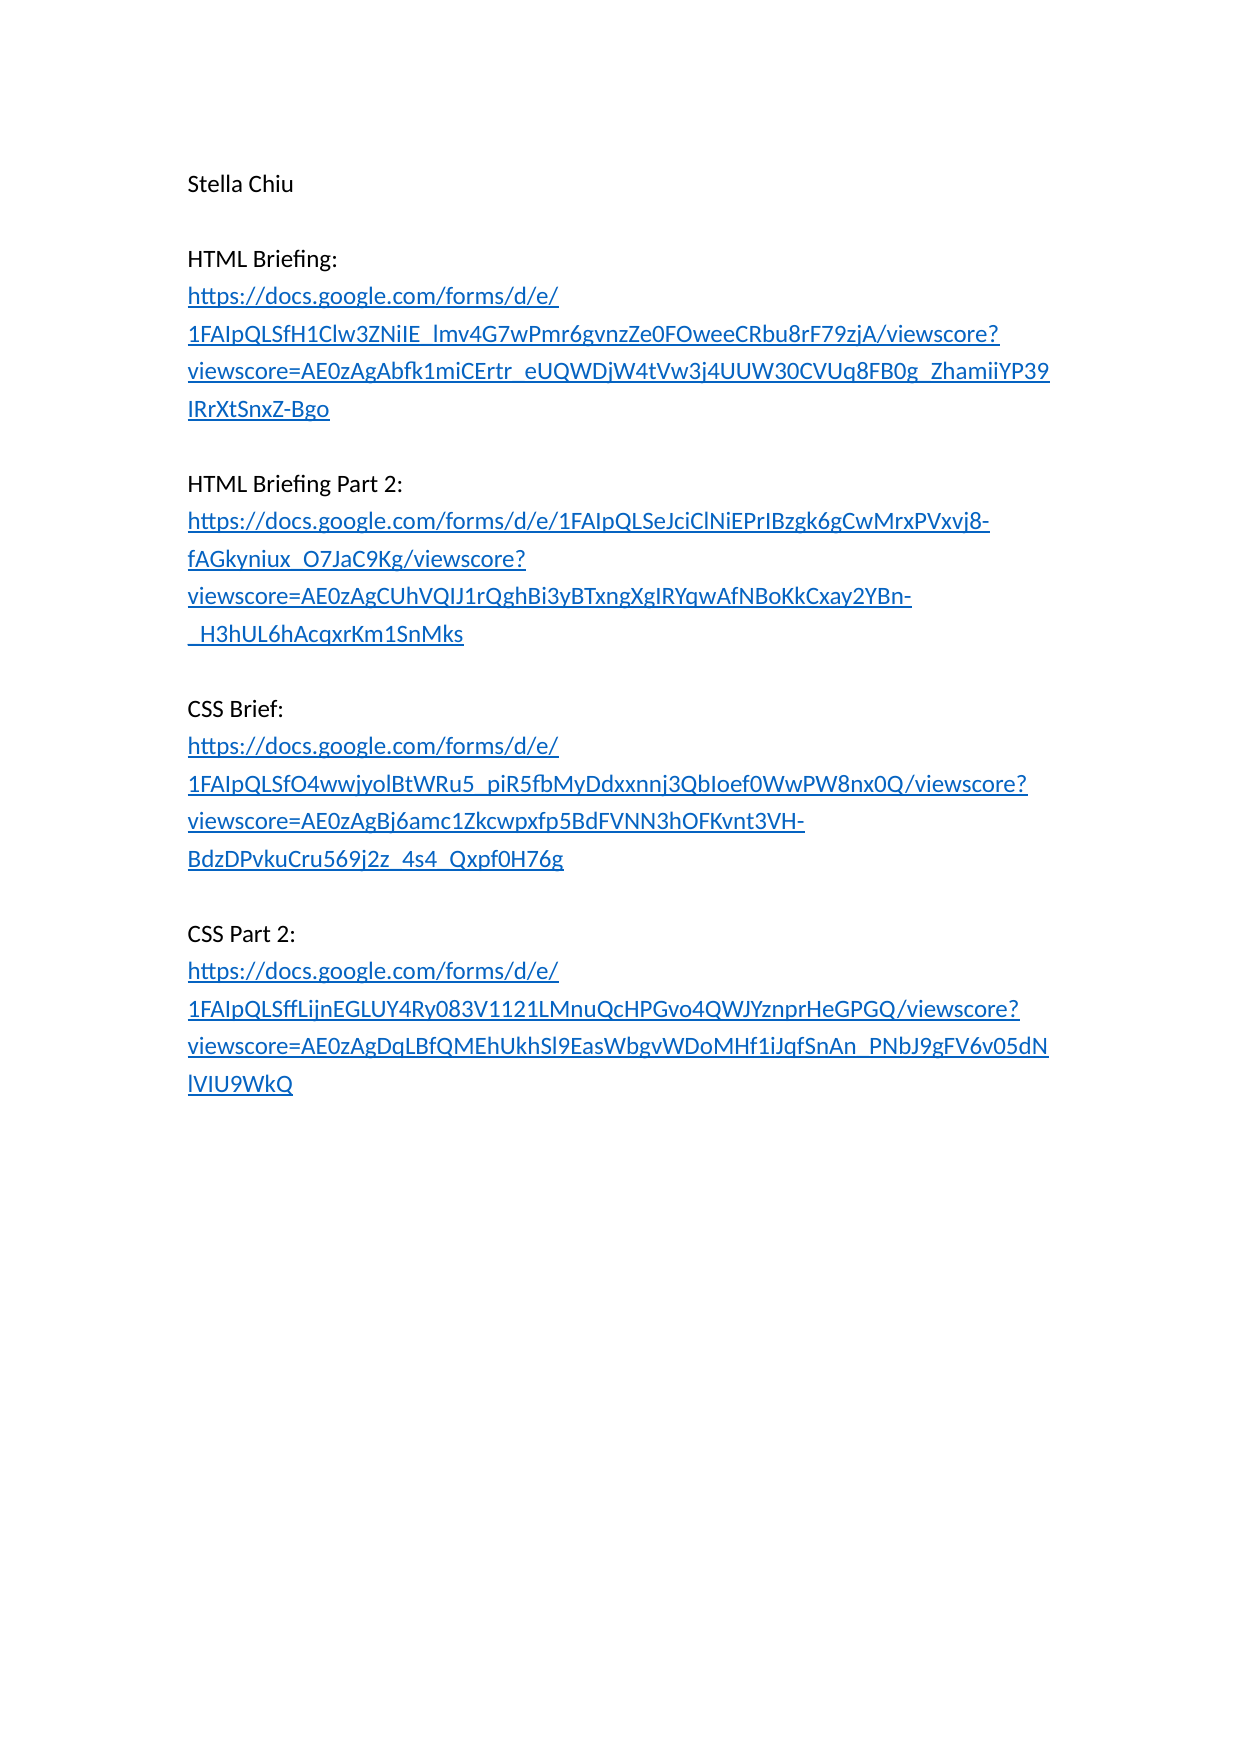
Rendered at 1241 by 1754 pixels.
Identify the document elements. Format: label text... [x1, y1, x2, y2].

text CSS Brief: [187, 689, 1053, 727]
text Stella Chiu [187, 164, 1053, 202]
text HTML Briefing: [187, 239, 1053, 277]
text https://docs.google.com/forms/d/e/1FAIpQLSffLijnEGLUY4Ry083V1121LMnuQcHPGvo4QWJYznprHeGPGQ/viewscore?viewscore=AE0zAgDqLBfQMEhUkhSl9EasWbgvWDoMHf1iJqfSnAn_PNbJ9gFV6v05dNlVIU9WkQ [187, 952, 1053, 1102]
text HTML Briefing Part 2: [187, 464, 1053, 502]
text https://docs.google.com/forms/d/e/1FAIpQLSeJciClNiEPrIBzgk6gCwMrxPVxvj8-fAGkyniux_O7JaC9Kg/viewscore?viewscore=AE0zAgCUhVQIJ1rQghBi3yBTxngXgIRYqwAfNBoKkCxay2YBn-_H3hUL6hAcqxrKm1SnMks [187, 502, 1053, 652]
text CSS Part 2: [187, 914, 1053, 952]
text https://docs.google.com/forms/d/e/1FAIpQLSfH1Clw3ZNiIE_lmv4G7wPmr6gvnzZe0FOweeCRbu8rF79zjA/viewscore?viewscore=AE0zAgAbfk1miCErtr_eUQWDjW4tVw3j4UUW30CVUq8FB0g_ZhamiiYP39IRrXtSnxZ-Bgo [187, 277, 1053, 427]
text https://docs.google.com/forms/d/e/1FAIpQLSfO4wwjyolBtWRu5_piR5fbMyDdxxnnj3QbIoef0WwPW8nx0Q/viewscore?viewscore=AE0zAgBj6amc1Zkcwpxfp5BdFVNN3hOFKvnt3VH-BdzDPvkuCru569j2z_4s4_Qxpf0H76g [187, 727, 1053, 877]
